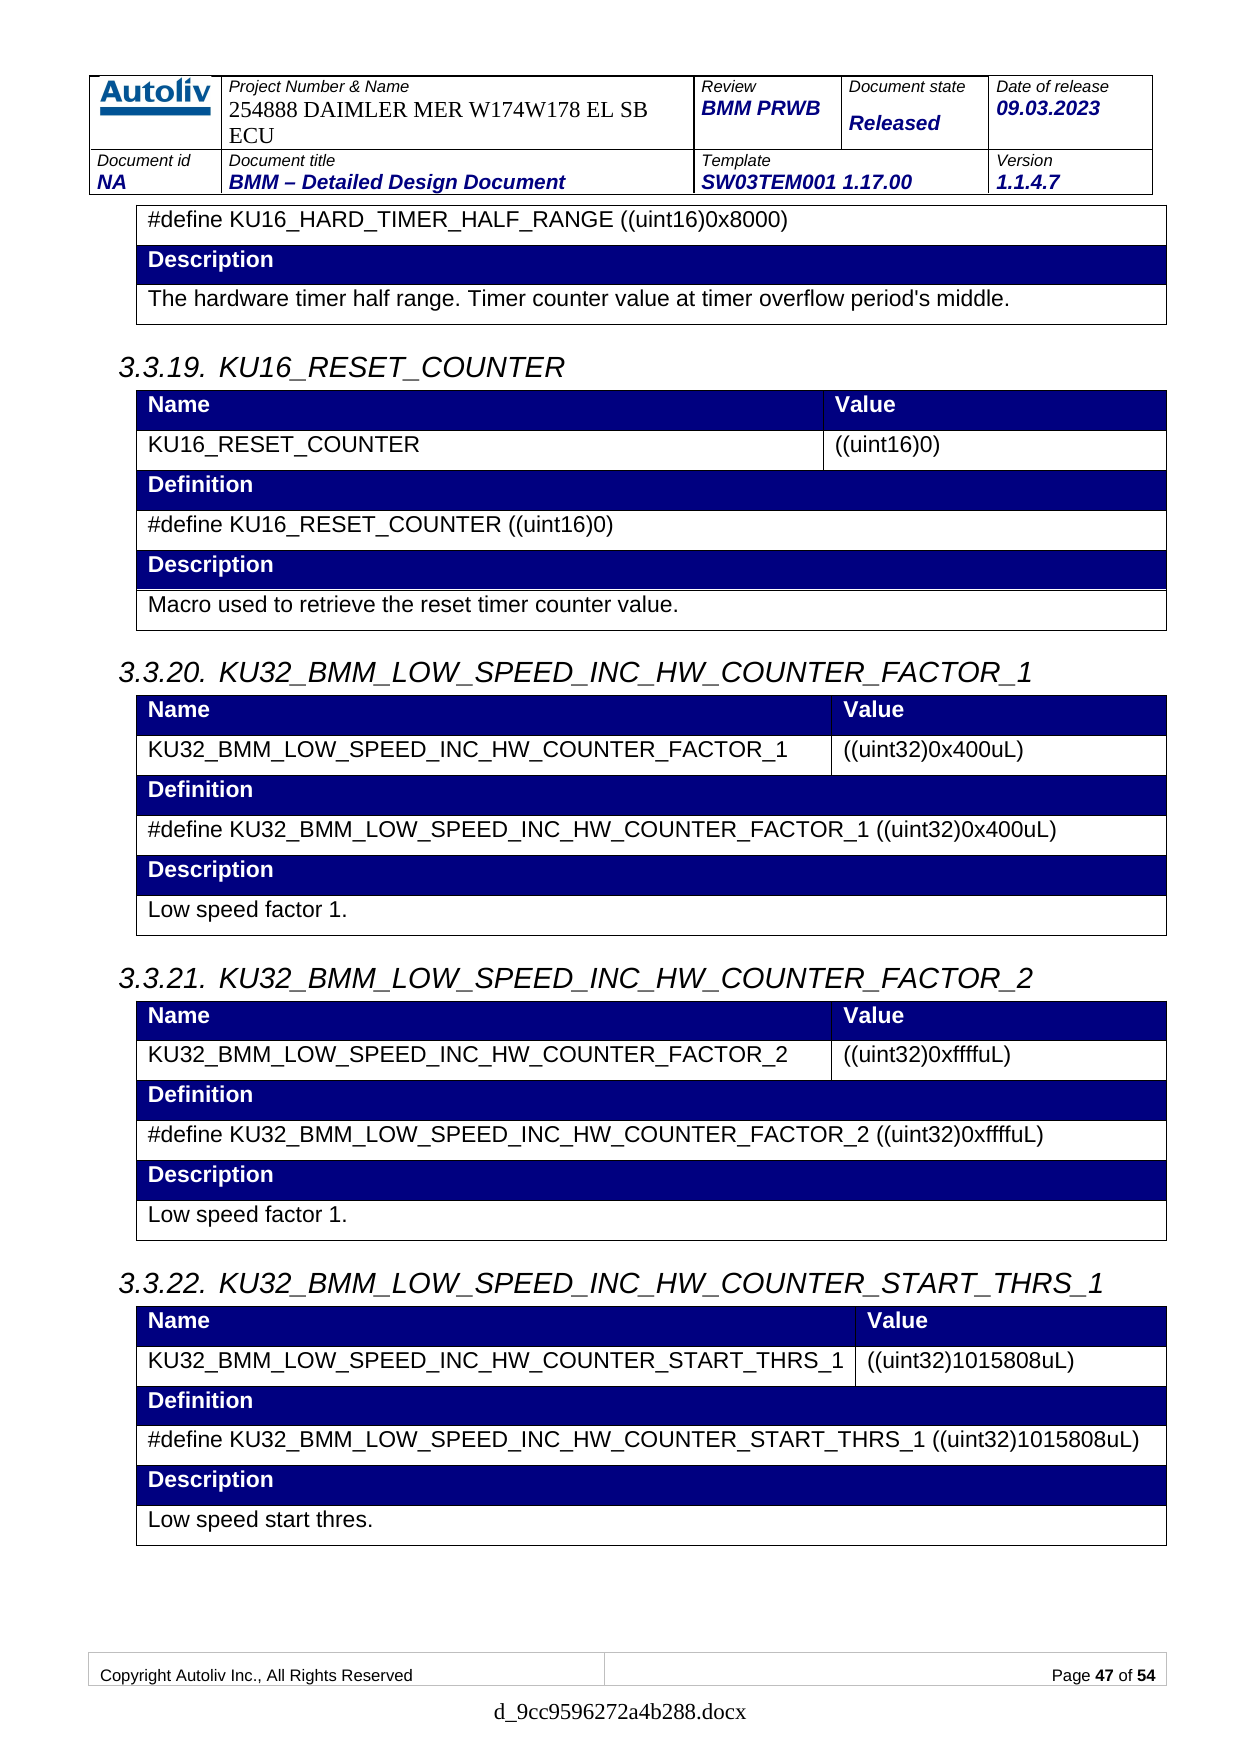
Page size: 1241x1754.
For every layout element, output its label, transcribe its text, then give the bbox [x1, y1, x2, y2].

table_header Value [824, 391, 1166, 430]
table_cell ((uint32)0x400uL) [832, 736, 1166, 775]
table_cell Definition [137, 1387, 1166, 1425]
table_cell KU32_BMM_LOW_SPEED_INC_HW_COUNTER_START_THRS_1 [137, 1347, 855, 1386]
table_cell #define KU32_BMM_LOW_SPEED_INC_HW_COUNTER_FACTOR_1 ((uint32)0x400uL) [137, 816, 1166, 855]
subtitle KU32_BMM_LOW_SPEED_INC_HW_COUNTER_START_THRS_1 [118, 1266, 1166, 1299]
table_cell #define KU16_HARD_TIMER_HALF_RANGE ((uint16)0x8000) [137, 206, 1166, 244]
table_header Name [137, 391, 823, 430]
table_cell Low speed factor 1. [137, 896, 1166, 935]
table_cell #define KU32_BMM_LOW_SPEED_INC_HW_COUNTER_START_THRS_1 ((uint32)1015808uL) [137, 1426, 1166, 1465]
table_cell Description [137, 1466, 1166, 1505]
table_cell #define KU16_RESET_COUNTER ((uint16)0) [137, 511, 1166, 550]
table_cell Description [137, 551, 1166, 589]
table_header Value [832, 696, 1166, 735]
subtitle KU32_BMM_LOW_SPEED_INC_HW_COUNTER_FACTOR_2 [118, 961, 1166, 994]
table_header Value [856, 1307, 1166, 1346]
table_cell The hardware timer half range. Timer counter value at timer overflow period's middle. [137, 285, 1166, 324]
picture [99, 76, 212, 117]
table_cell Low speed factor 1. [137, 1201, 1166, 1240]
table_cell Definition [137, 776, 1166, 815]
table_cell Description [137, 1161, 1166, 1200]
table_header Name [137, 696, 831, 735]
table_cell Definition [137, 1081, 1166, 1120]
table_cell KU32_BMM_LOW_SPEED_INC_HW_COUNTER_FACTOR_1 [137, 736, 831, 775]
table_cell ((uint32)0xffffuL) [832, 1041, 1166, 1080]
table_header Name [137, 1002, 831, 1040]
table_cell Description [137, 246, 1166, 284]
table_cell ((uint32)1015808uL) [856, 1347, 1166, 1386]
table_cell #define KU32_BMM_LOW_SPEED_INC_HW_COUNTER_FACTOR_2 ((uint32)0xffffuL) [137, 1121, 1166, 1160]
table_cell Low speed start thres. [137, 1506, 1166, 1545]
table_cell ((uint16)0) [824, 431, 1166, 470]
table_header Value [832, 1002, 1166, 1040]
table_cell Definition [137, 471, 1166, 510]
table_cell Description [137, 856, 1166, 895]
table_cell Macro used to retrieve the reset timer counter value. [137, 591, 1166, 629]
table_header Name [137, 1307, 855, 1346]
subtitle KU16_RESET_COUNTER [118, 350, 1166, 384]
table_cell KU32_BMM_LOW_SPEED_INC_HW_COUNTER_FACTOR_2 [137, 1041, 831, 1080]
table_cell KU16_RESET_COUNTER [137, 431, 823, 470]
subtitle KU32_BMM_LOW_SPEED_INC_HW_COUNTER_FACTOR_1 [118, 656, 1166, 689]
